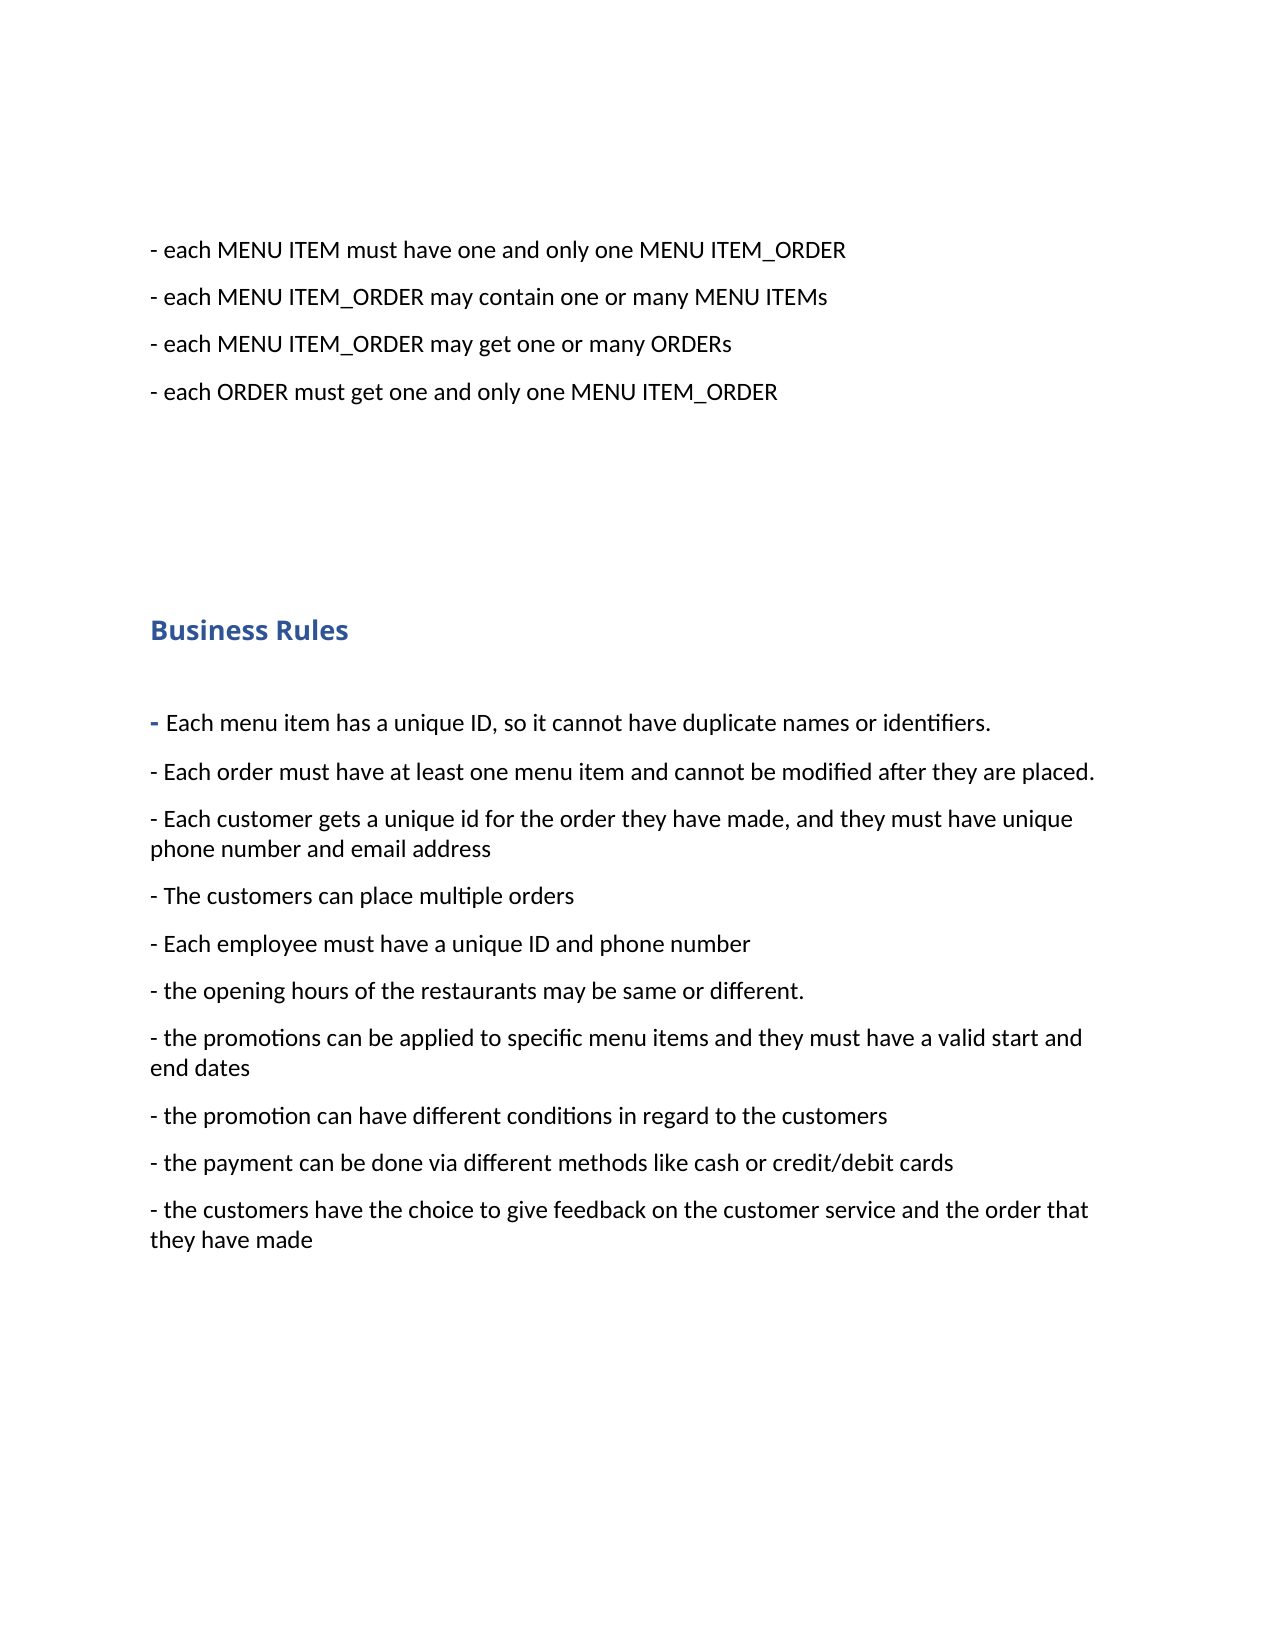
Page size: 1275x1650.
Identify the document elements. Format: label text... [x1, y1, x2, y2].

text - the payment can be done via different methods like cash or credit/debit cards [150, 1147, 1125, 1177]
text - each MENU ITEM must have one and only one MENU ITEM_ORDER [150, 234, 1125, 265]
text - the promotions can be applied to specific menu items and they must have a valid start and end dates [150, 1022, 1125, 1083]
text - the opening hours of the restaurants may be same or different. [150, 975, 1125, 1005]
text - each ORDER must get one and only one MENU ITEM_ORDER [150, 376, 1125, 406]
text Business Rules [150, 612, 1125, 648]
text - the promotion can have different conditions in regard to the customers [150, 1100, 1125, 1130]
text - Each order must have at least one menu item and cannot be modified after they are placed. [150, 756, 1125, 786]
text - each MENU ITEM_ORDER may contain one or many MENU ITEMs [150, 281, 1125, 312]
text - the customers have the choice to give feedback on the customer service and the order that they have made [150, 1194, 1125, 1255]
text - each MENU ITEM_ORDER may get one or many ORDERs [150, 328, 1125, 359]
text - The customers can place multiple orders [150, 881, 1125, 911]
text - Each employee must have a unique ID and phone number [150, 928, 1125, 958]
text - Each customer gets a unique id for the order they have made, and they must have unique phone number and email address [150, 803, 1125, 864]
text - Each menu item has a unique ID, so it cannot have duplicate names or identifiers. [150, 665, 1125, 739]
